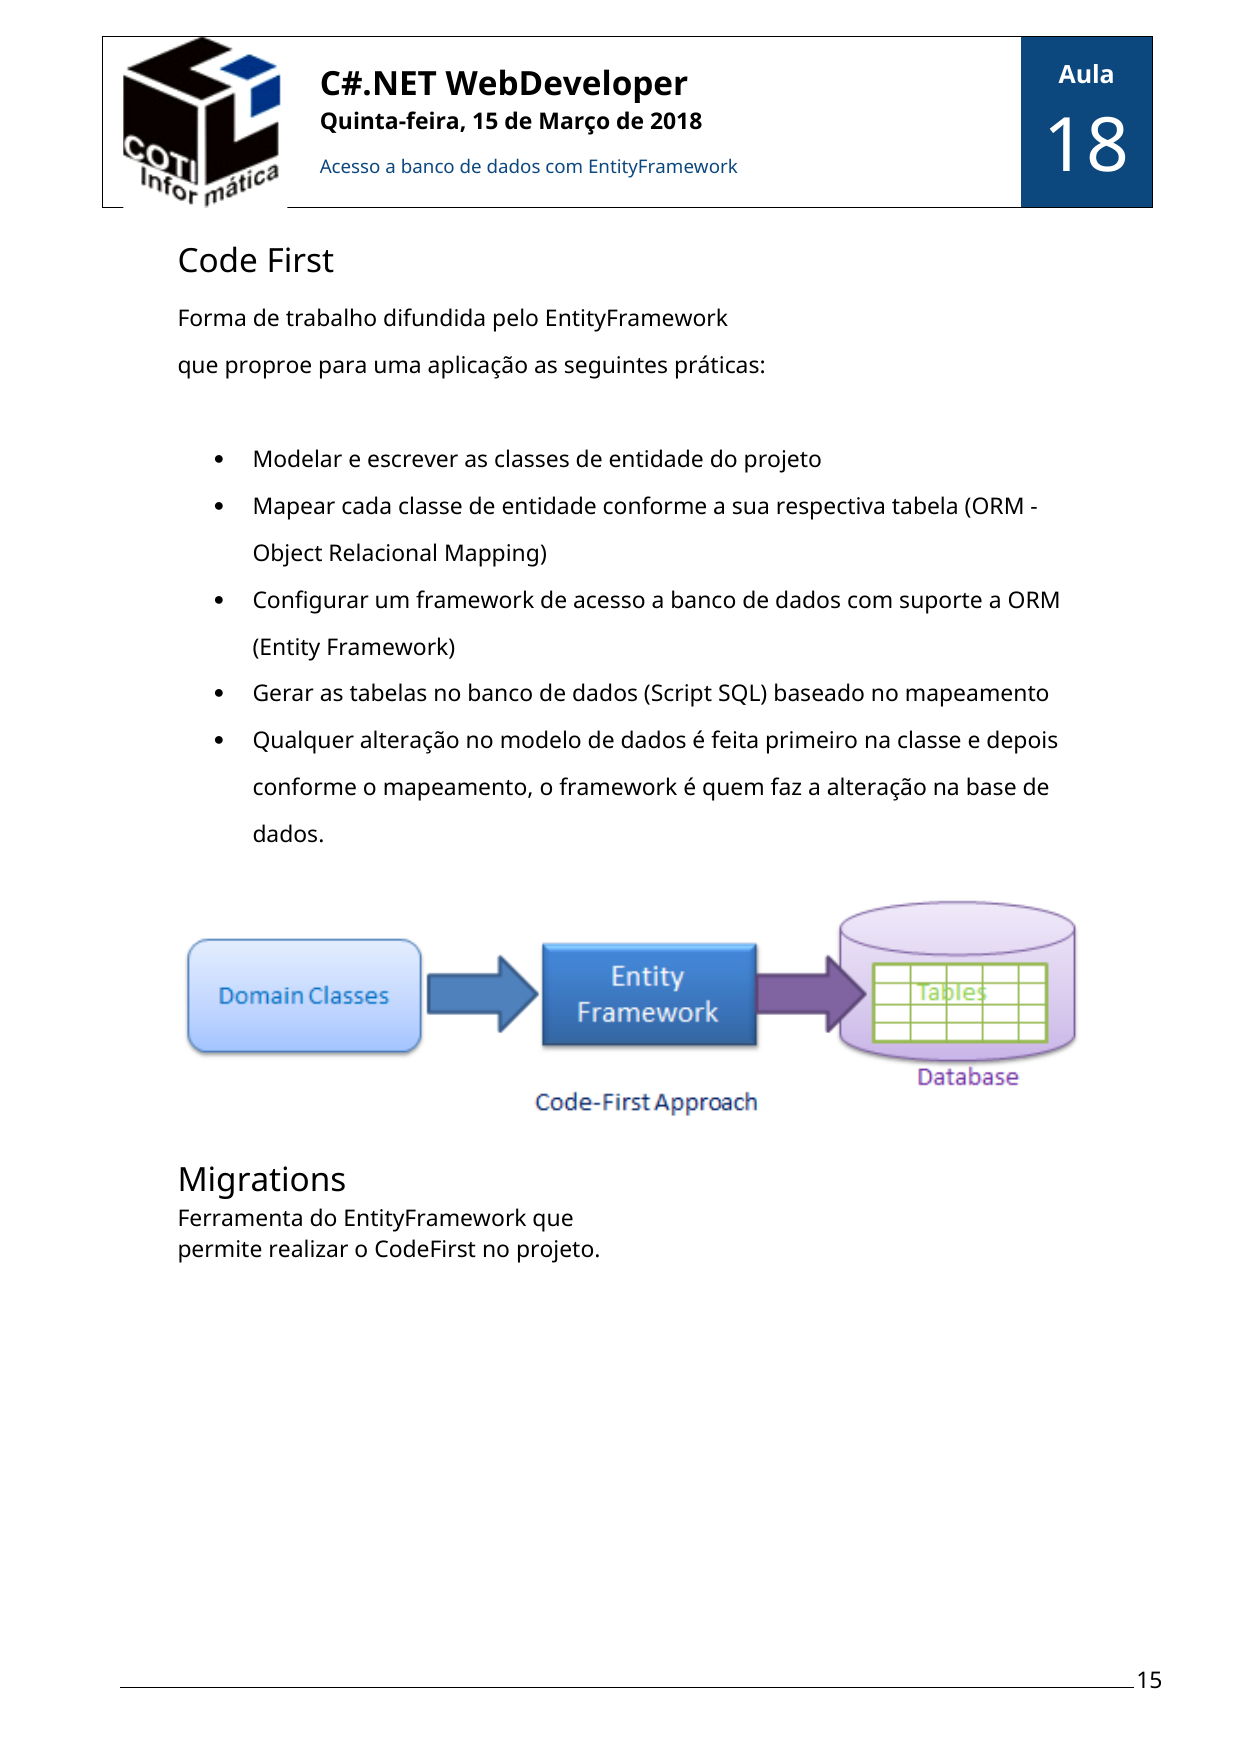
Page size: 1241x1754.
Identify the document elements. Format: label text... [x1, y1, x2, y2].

list Modelar e escrever as classes de entidade do projeto [215, 443, 1063, 474]
list Gerar as tabelas no banco de dados (Script SQL) baseado no mapeamento [215, 677, 1063, 709]
text Migrations [177, 1156, 1063, 1202]
text Ferramenta do EntityFramework que permite realizar o CodeFirst no projeto. [177, 1202, 1063, 1264]
picture [177, 896, 1083, 1125]
list Mapear cada classe de entidade conforme a sua respectiva tabela (ORM - Object Relacional Mapping) [215, 490, 1063, 568]
list Configurar um framework de acesso a banco de dados com suporte a ORM (Entity Framework) [215, 584, 1063, 662]
text Forma de trabalho difundida pelo EntityFramework que proproe para uma aplicação as seguintes práticas: [177, 302, 1063, 381]
text Code First [177, 237, 1063, 282]
list Qualquer alteração no modelo de dados é feita primeiro na classe e depois conforme o mapeamento, o framework é quem faz a alteração na base de dados. [215, 724, 1063, 849]
